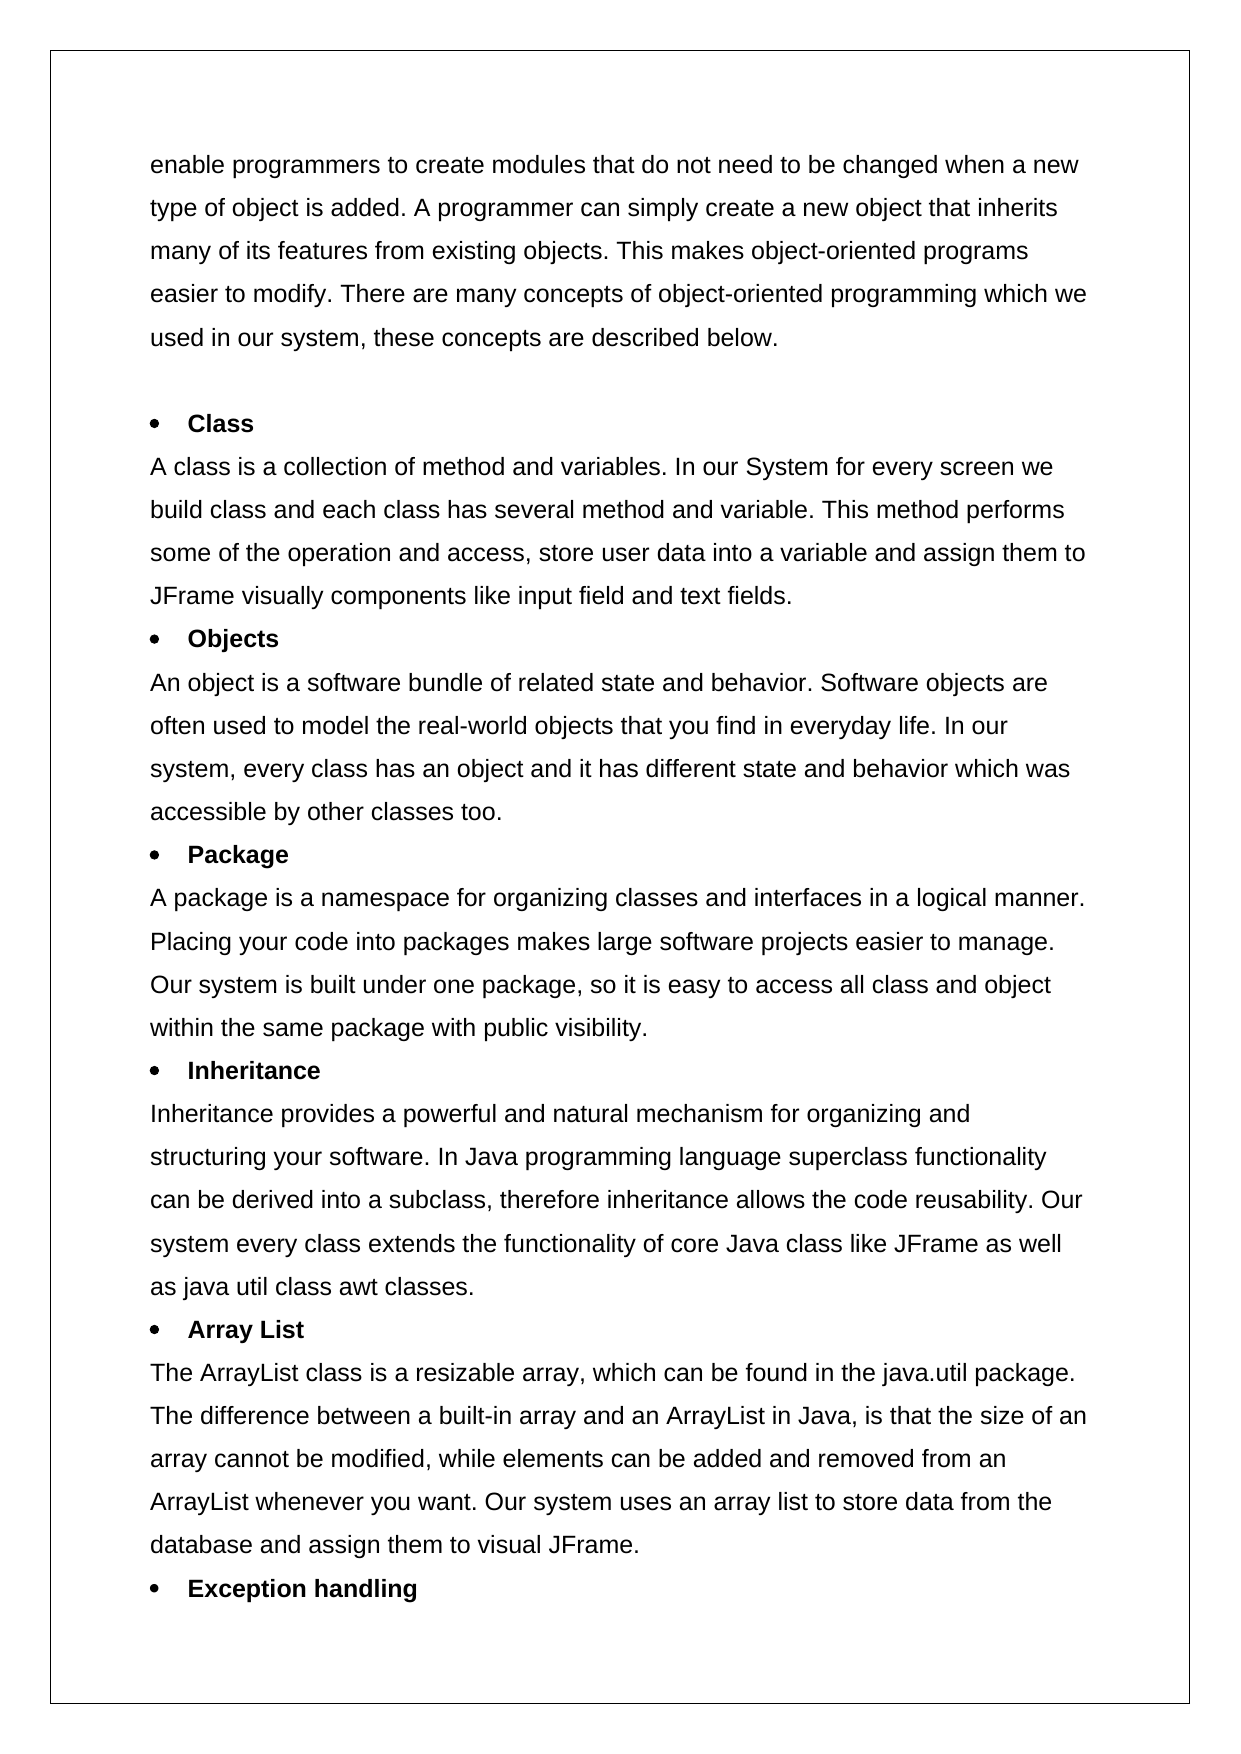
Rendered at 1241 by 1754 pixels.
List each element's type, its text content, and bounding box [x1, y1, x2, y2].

list Package [150, 840, 1090, 869]
list Array List [150, 1315, 1090, 1344]
list Inheritance [150, 1056, 1090, 1085]
list Objects [150, 624, 1090, 653]
list Inheritance provides a powerful and natural mechanism for organizing and structuring your software. In Java programming language superclass functionality can be derived into a subclass, therefore inheritance allows the code reusability. Our system every class extends the functionality of core Java class like JFrame as well as java util class awt classes. [150, 1099, 1090, 1300]
list Exception handling [150, 1574, 1090, 1602]
list The difference between a built-in array and an ArrayList in Java, is that the size of an array cannot be modified, while elements can be added and removed from an ArrayList whenever you want. Our system uses an array list to store data from the database and assign them to visual JFrame. [150, 1401, 1090, 1559]
list An object is a software bundle of related state and behavior. Software objects are often used to model the real-world objects that you find in everyday life. In our system, every class has an object and it has different state and behavior which was accessible by other classes too. [150, 668, 1090, 826]
list The ArrayList class is a resizable array, which can be found in the java.util package. [150, 1358, 1090, 1387]
list Class [150, 409, 1090, 438]
list A package is a namespace for organizing classes and interfaces in a logical manner. Placing your code into packages makes large software projects easier to manage. Our system is built under one package, so it is easy to access all class and object within the same package with public visibility. [150, 883, 1090, 1042]
text A class is a collection of method and variables. In our System for every screen we build class and each class has several method and variable. This method performs some of the operation and access, store user data into a variable and assign them to JFrame visually components like input field and text fields. [150, 452, 1090, 610]
